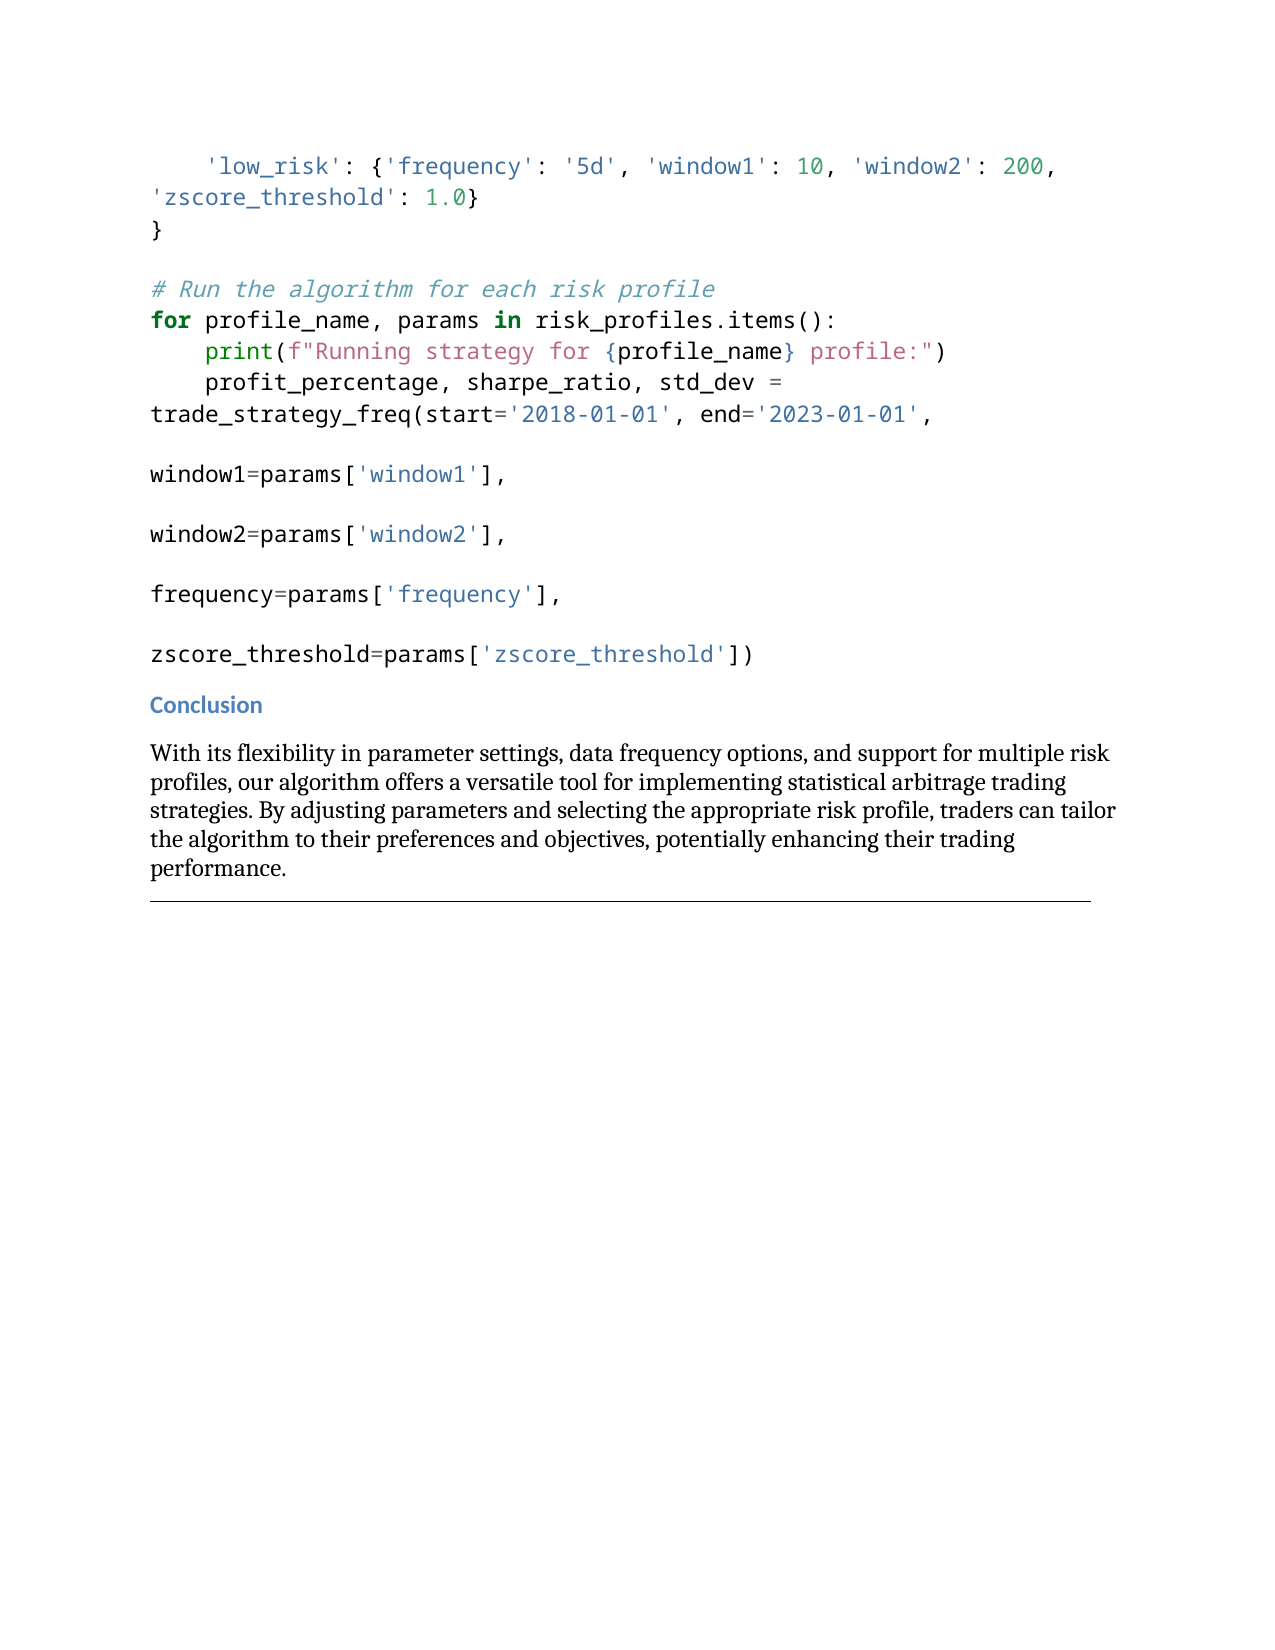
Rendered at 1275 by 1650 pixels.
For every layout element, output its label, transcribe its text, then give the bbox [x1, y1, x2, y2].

subtitle Conclusion [150, 689, 1125, 720]
text With its flexibility in parameter settings, data frequency options, and support for multiple risk profiles, our algorithm offers a versatile tool for implementing statistical arbitrage trading strategies. By adjusting parameters and selecting the appropriate risk profile, traders can tailor the algorithm to their preferences and objectives, potentially enhancing their trading performance. [150, 739, 1125, 883]
